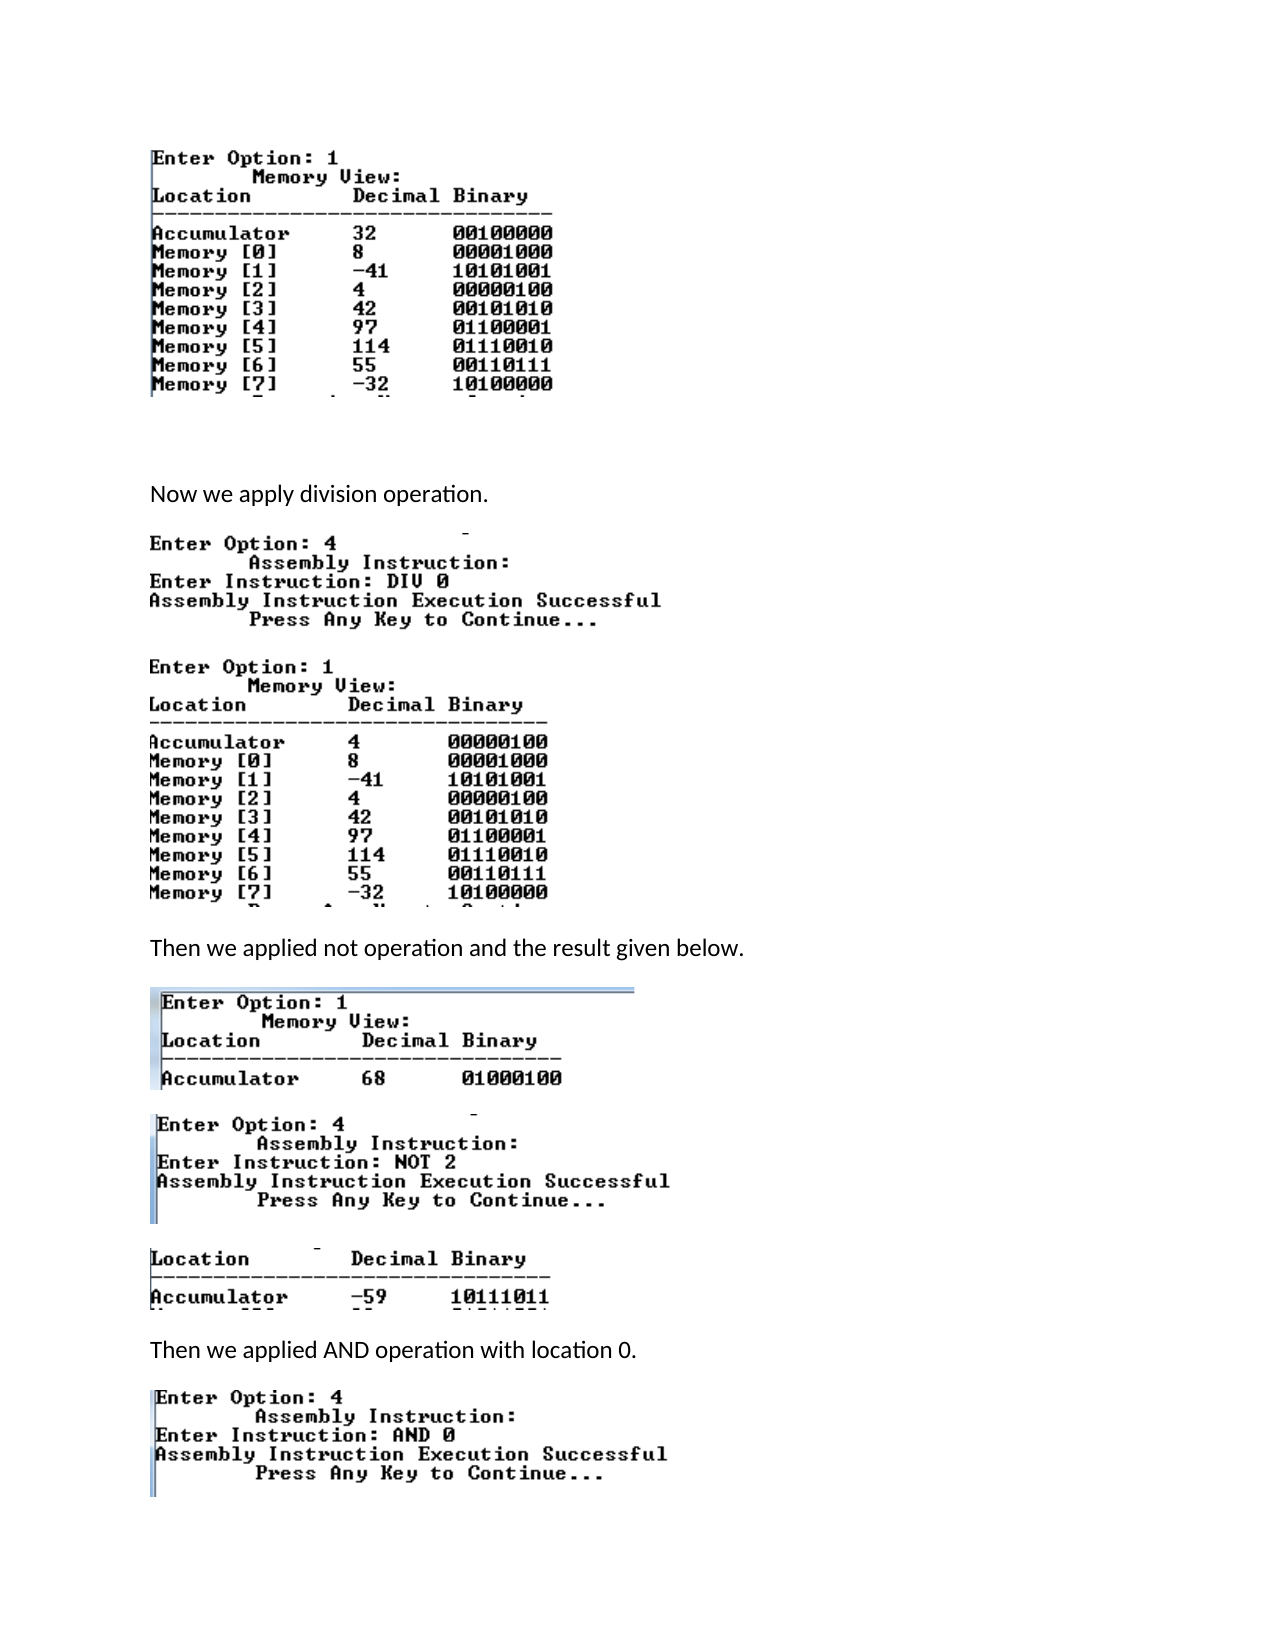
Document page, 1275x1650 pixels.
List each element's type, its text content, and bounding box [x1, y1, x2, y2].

picture [150, 658, 646, 907]
text Then we applied AND operation with location 0. [150, 1335, 1125, 1365]
picture [150, 987, 635, 1090]
picture [150, 533, 697, 634]
text Then we applied not operation and the result given below. [150, 932, 1125, 962]
picture [150, 150, 625, 397]
picture [150, 1390, 786, 1497]
text Now we apply division operation. [150, 478, 1125, 508]
picture [150, 1114, 675, 1224]
picture [150, 1248, 588, 1310]
